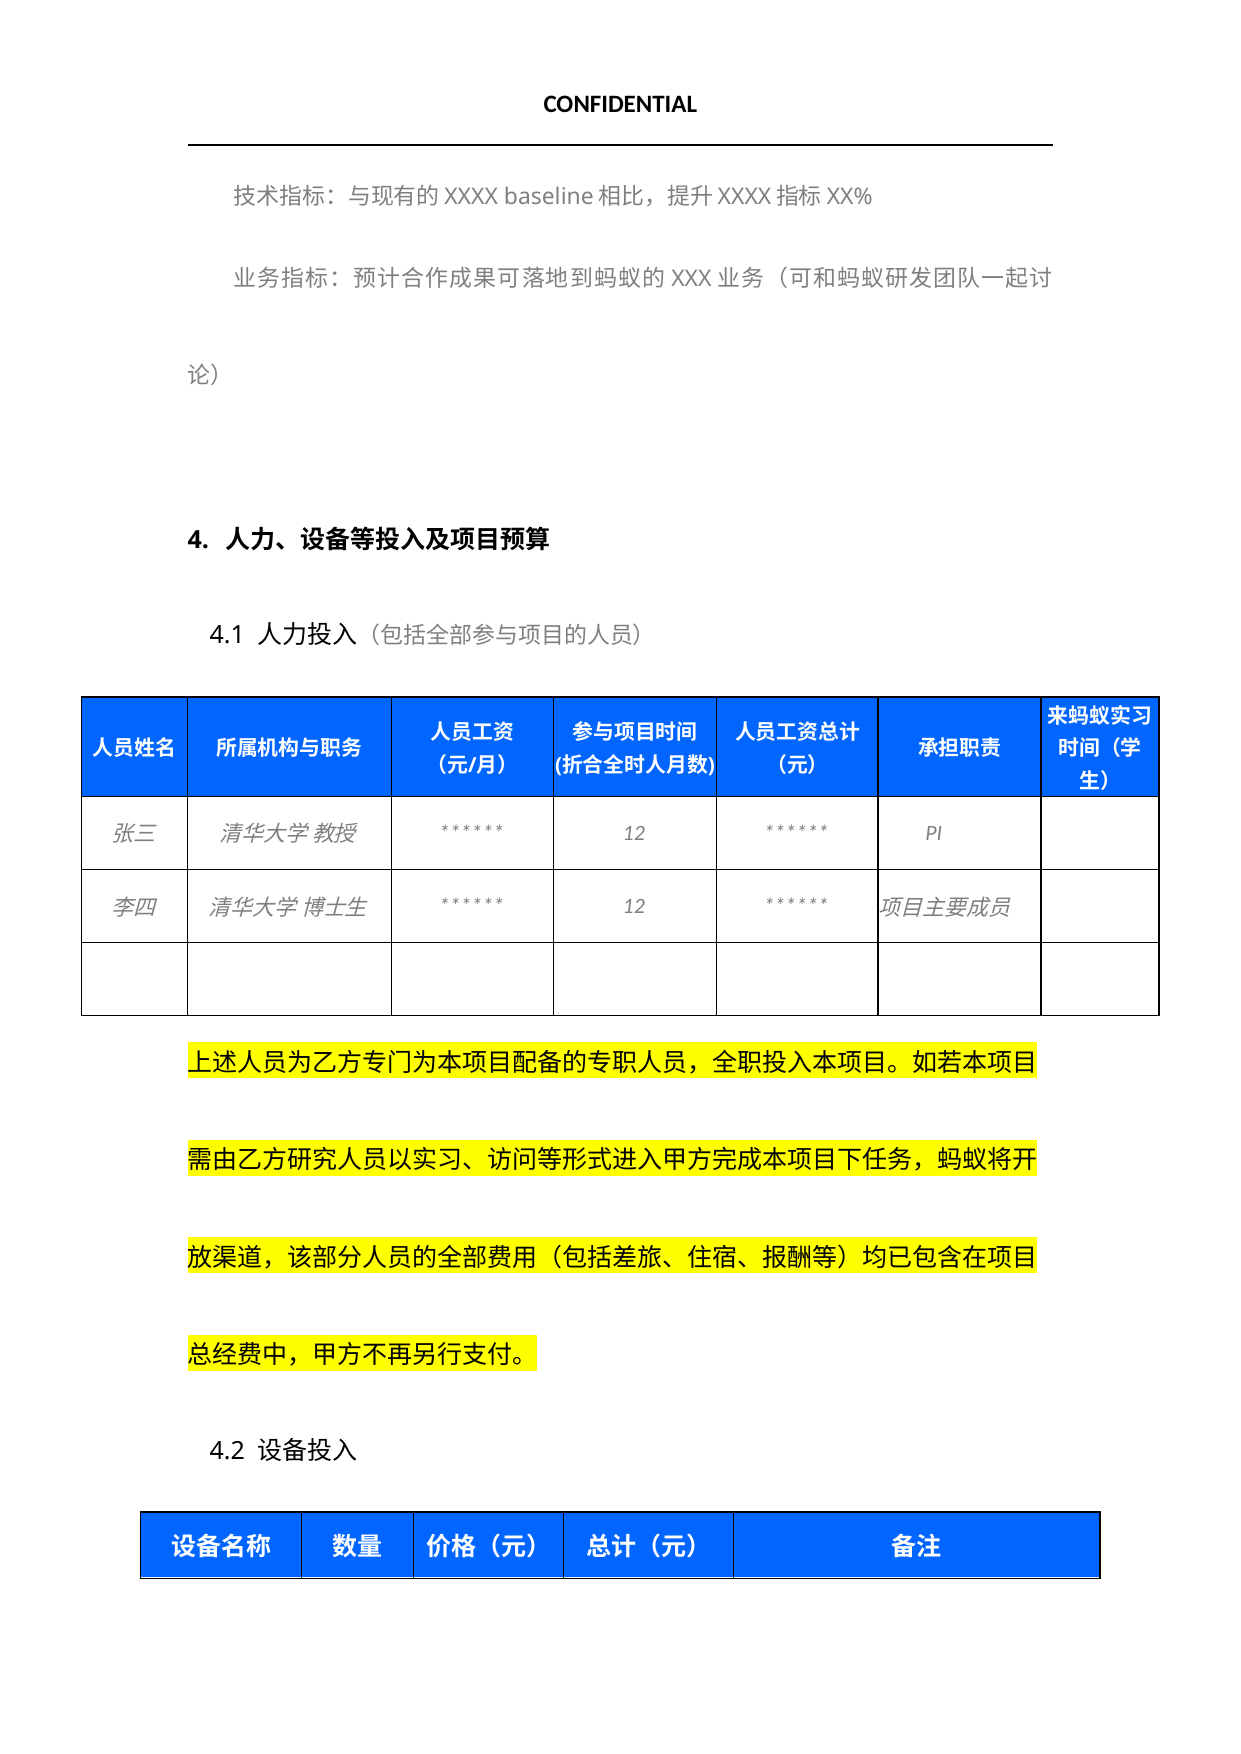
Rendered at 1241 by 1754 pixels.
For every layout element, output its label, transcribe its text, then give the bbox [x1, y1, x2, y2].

table_header 人员工资总计 （元） [717, 698, 877, 796]
table_header 设备名称 [141, 1513, 301, 1577]
table_header 承担职责 [879, 698, 1040, 796]
table_header 数量 [302, 1513, 413, 1577]
table_cell [392, 943, 553, 1014]
table_cell 清华大学 教授 [188, 797, 391, 868]
text 上述人员为乙方专门为本项目配备的专职人员，全职投入本项目。如若本项目需由乙方研究人员以实习、访问等形式进入甲方完成本项目下任务，蚂蚁将开放渠道，该部分人员的全部费用（包括差旅、住宿、报酬等）均已包含在项目总经费中，甲方不再另行支付。 [187, 1028, 1053, 1385]
table_cell ****** [717, 797, 877, 868]
table_header 总计（元） [564, 1513, 733, 1577]
table_header 来蚂蚁实习时间（学生） [1042, 698, 1158, 796]
table_cell 项目主要成员 [879, 870, 1040, 942]
table_header 备注 [734, 1513, 1099, 1577]
table_header 人员姓名 [82, 698, 187, 796]
table_cell 李四 [82, 870, 187, 942]
table_header 所属机构与职务 [188, 698, 391, 796]
table_cell 张三 [82, 797, 187, 868]
table_cell [1042, 870, 1158, 942]
text 技术指标：与现有的XXXX baseline相比，提升XXXX指标 XX% [187, 162, 1053, 227]
table_cell [554, 943, 716, 1014]
text 4.2 设备投入 [209, 1416, 1053, 1481]
table_cell 清华大学 博士生 [188, 870, 391, 942]
table_header 参与项目时间 (折合全时人月数) [554, 698, 716, 796]
table_cell [1042, 797, 1158, 868]
table_cell 12 [554, 797, 716, 868]
table_cell [879, 943, 1040, 1014]
table_header 价格（元） [414, 1513, 563, 1577]
table_cell [1042, 943, 1158, 1014]
table_cell 12 [554, 870, 716, 942]
list 人力、设备等投入及项目预算 [187, 505, 1053, 570]
table_cell ****** [392, 870, 553, 942]
table_cell [188, 943, 391, 1014]
table_cell [717, 943, 877, 1014]
table_cell ****** [717, 870, 877, 942]
text 业务指标：预计合作成果可落地到蚂蚁的XXX业务（可和蚂蚁研发团队一起讨论） [187, 244, 1053, 406]
table_cell PI [879, 797, 1040, 868]
text 4.1 人力投入（包括全部参与项目的人员） [209, 600, 1053, 665]
table_cell [82, 943, 187, 1014]
table_header 人员工资 （元/月） [392, 698, 553, 796]
table_cell ****** [392, 797, 553, 868]
